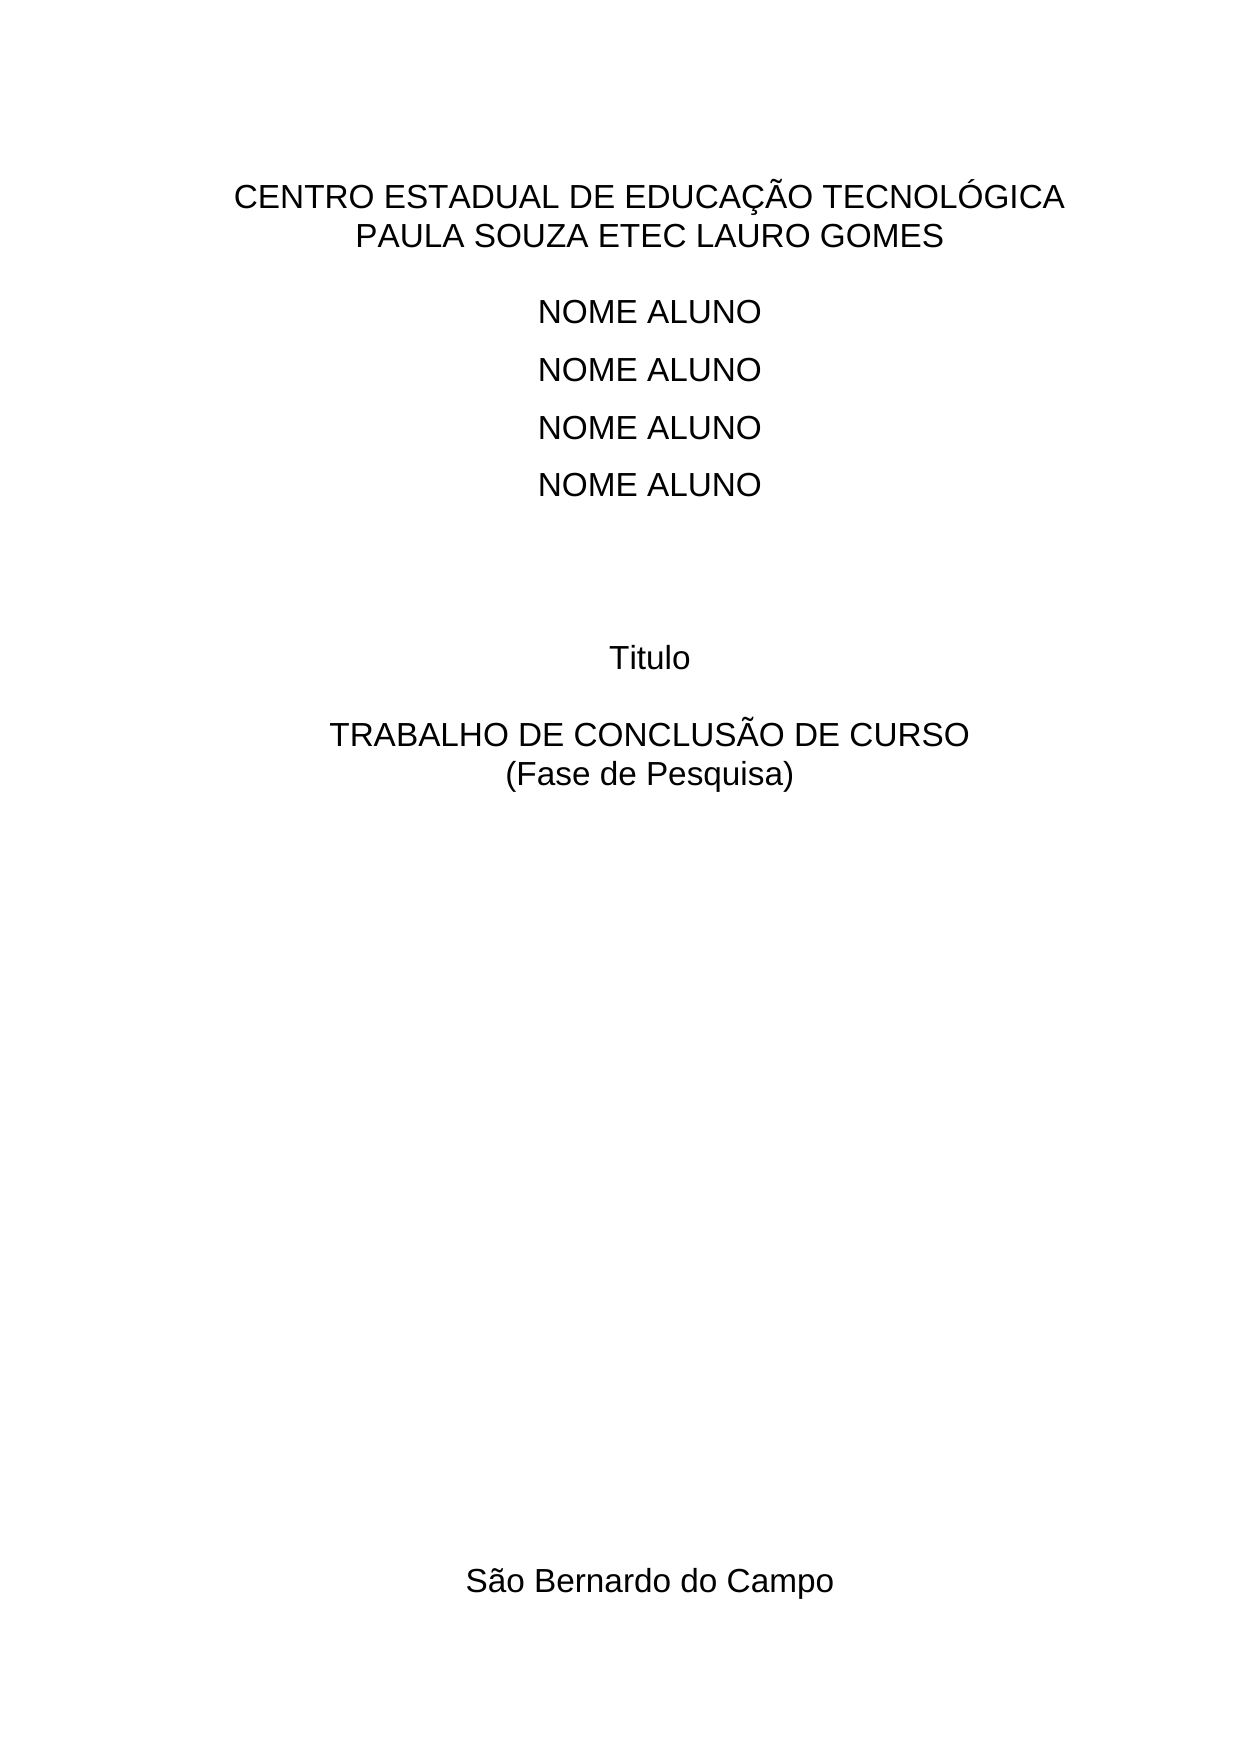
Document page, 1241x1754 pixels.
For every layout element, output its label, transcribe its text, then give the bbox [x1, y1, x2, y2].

text NOME ALUNO [177, 408, 1122, 446]
text São Bernardo do Campo [177, 1561, 1122, 1599]
text Titulo [177, 638, 1122, 677]
text (Fase de Pesquisa) [177, 753, 1122, 792]
text NOME ALUNO [177, 350, 1122, 388]
text TRABALHO DE CONCLUSÃO DE CURSO [177, 715, 1122, 753]
text CENTRO ESTADUAL DE EDUCAÇÃO TECNOLÓGICA PAULA SOUZA ETEC LAURO GOMES [177, 177, 1122, 254]
text NOME ALUNO [177, 292, 1122, 331]
text NOME ALUNO [177, 465, 1122, 504]
